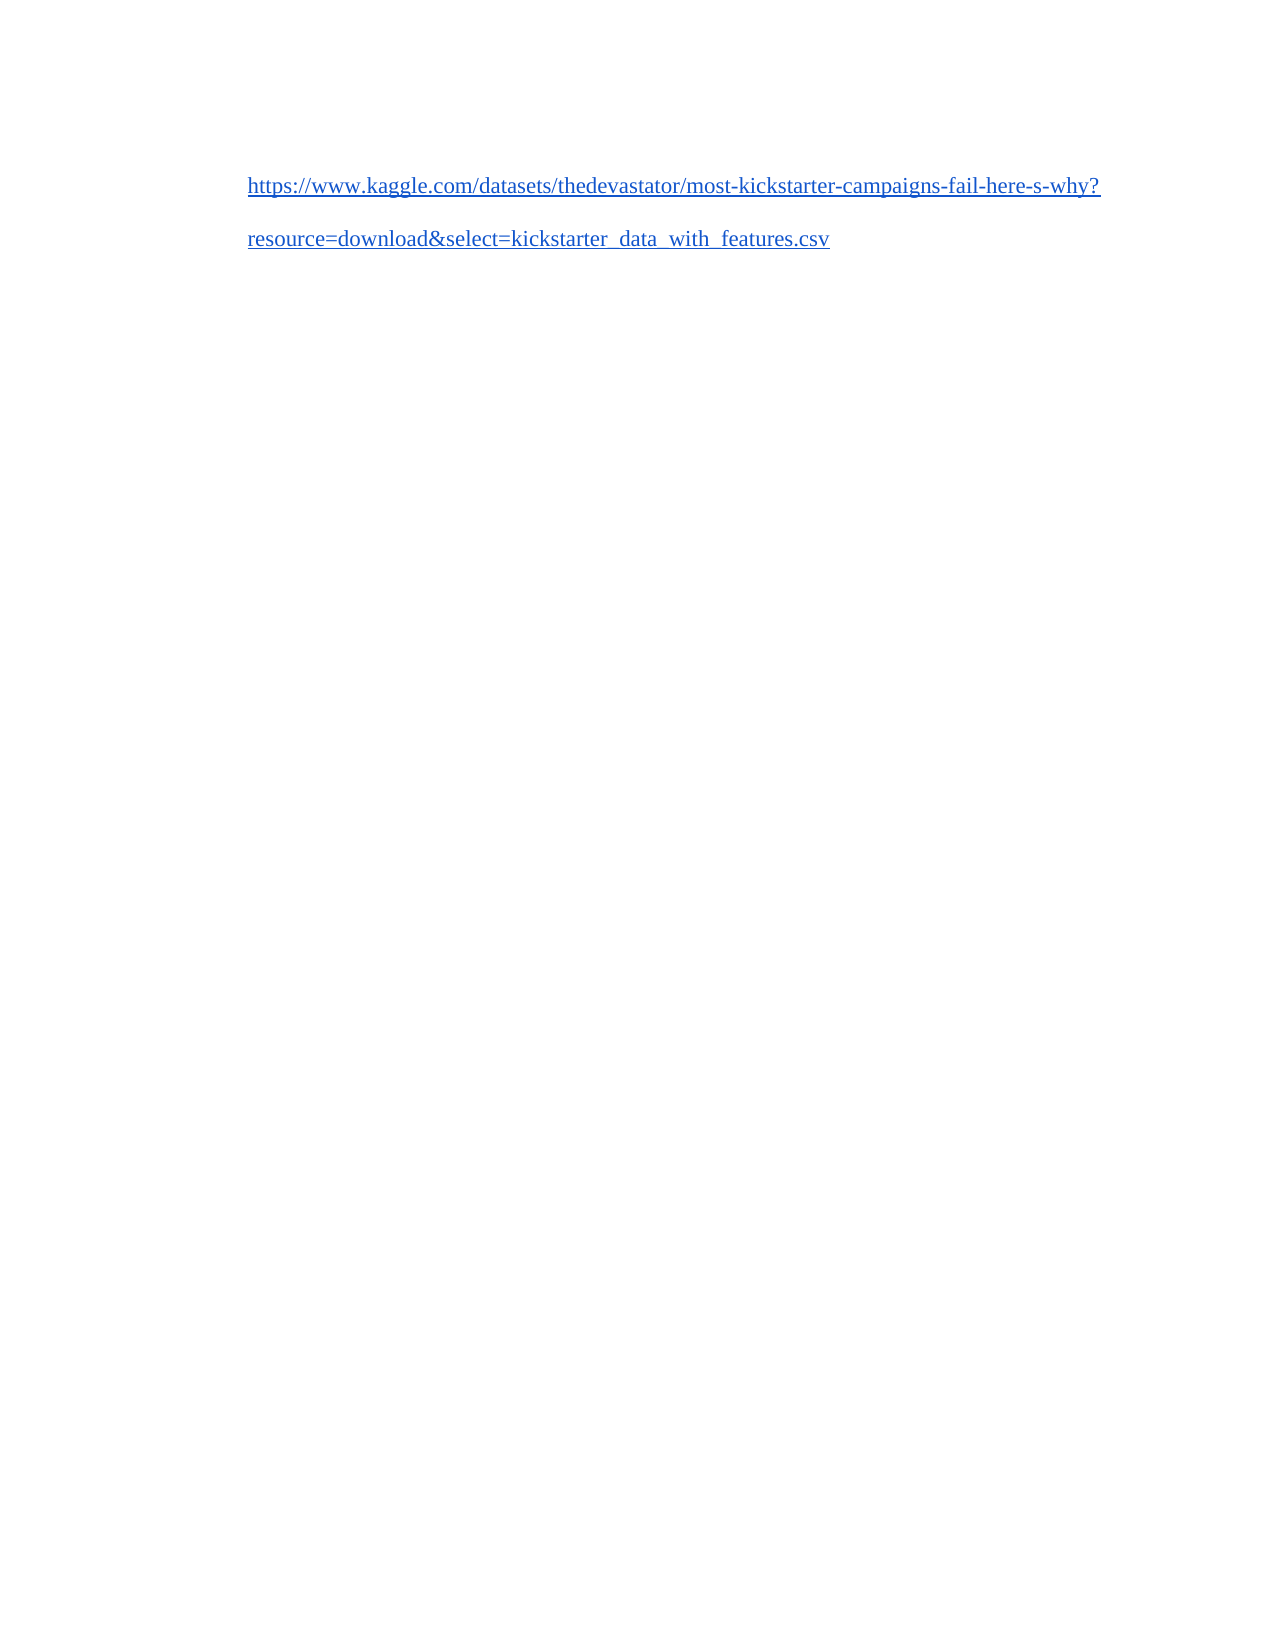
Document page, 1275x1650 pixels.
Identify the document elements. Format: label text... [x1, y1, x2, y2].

text https://www.kaggle.com/datasets/thedevastator/most-kickstarter-campaigns-fail-here-s-why?resource=download&select=kickstarter_data_with_features.csv [247, 172, 1102, 252]
